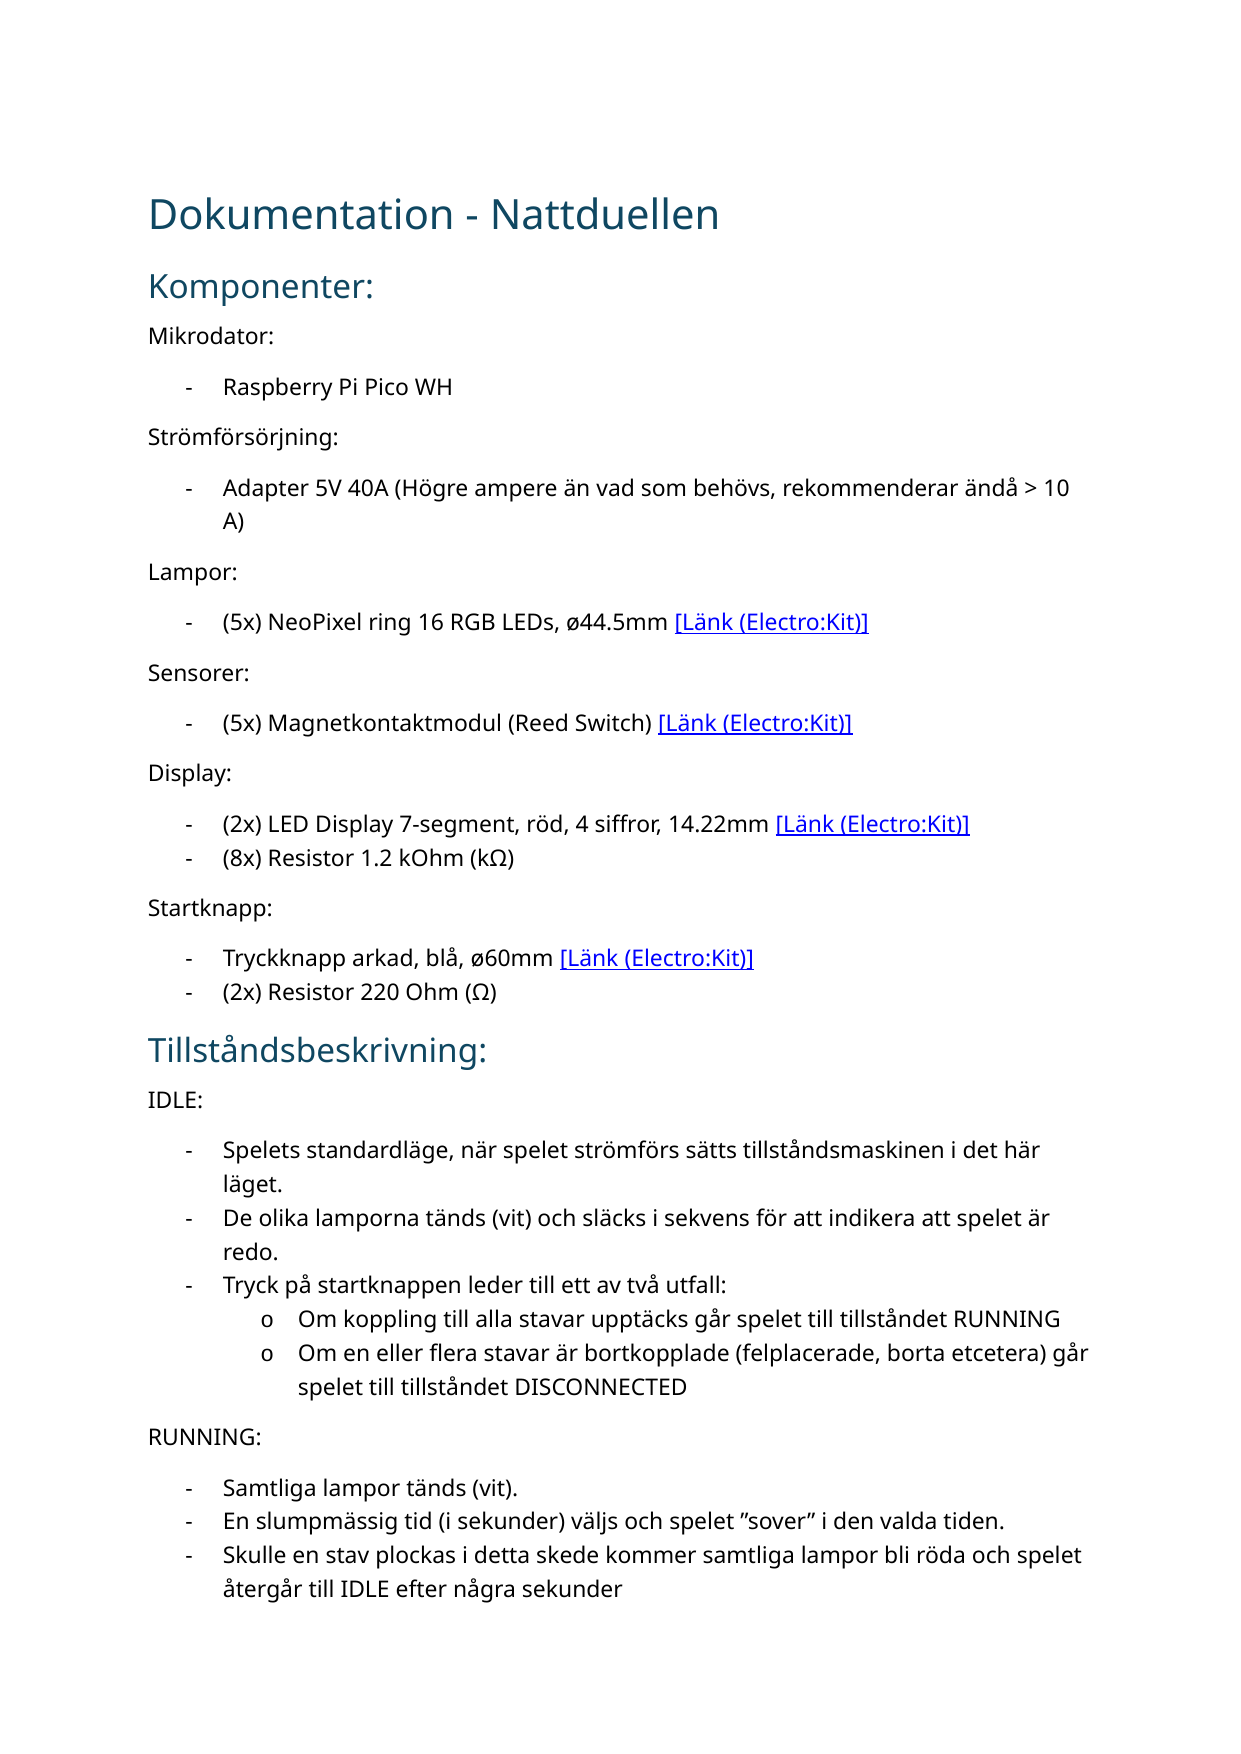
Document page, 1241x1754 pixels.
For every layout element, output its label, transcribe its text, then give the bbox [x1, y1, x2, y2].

list Samtliga lampor tänds (vit). [185, 1472, 1093, 1503]
text Sensorer: [148, 657, 1093, 688]
list Tryckknapp arkad, blå, ø60mm [Länk (Electro:Kit)] [185, 942, 1093, 974]
list Spelets standardläge, när spelet strömförs sätts tillståndsmaskinen i det här läget. [185, 1134, 1093, 1199]
text Startknapp: [148, 892, 1093, 923]
list Adapter 5V 40A (Högre ampere än vad som behövs, rekommenderar ändå > 10 A) [185, 472, 1093, 537]
list De olika lamporna tänds (vit) och släcks i sekvens för att indikera att spelet är redo. [185, 1202, 1093, 1267]
text RUNNING: [148, 1421, 1093, 1452]
text Strömförsörjning: [148, 421, 1093, 452]
text Lampor: [148, 556, 1093, 587]
text IDLE: [148, 1084, 1093, 1115]
list (2x) Resistor 220 Ohm (Ω) [185, 976, 1093, 1007]
list En slumpmässig tid (i sekunder) väljs och spelet ”sover” i den valda tiden. [185, 1505, 1093, 1537]
list Om en eller flera stavar är bortkopplade (felplacerade, borta etcetera) går spelet till tillståndet DISCONNECTED [260, 1337, 1093, 1402]
subtitle Tillståndsbeskrivning: [148, 1027, 1093, 1072]
list (8x) Resistor 1.2 kOhm (kΩ) [185, 842, 1093, 873]
list Skulle en stav plockas i detta skede kommer samtliga lampor bli röda och spelet återgår till IDLE efter några sekunder [185, 1539, 1093, 1604]
text Mikrodator: [148, 320, 1093, 352]
list (2x) LED Display 7-segment, röd, 4 siffror, 14.22mm [Länk (Electro:Kit)] [185, 808, 1093, 839]
list Om koppling till alla stavar upptäcks går spelet till tillståndet RUNNING [260, 1303, 1093, 1334]
list (5x) NeoPixel ring 16 RGB LEDs, ø44.5mm [Länk (Electro:Kit)] [185, 606, 1093, 637]
list Tryck på startknappen leder till ett av två utfall: [185, 1269, 1093, 1301]
subtitle Dokumentation - Nattduellen [148, 185, 1093, 242]
subtitle Komponenter: [148, 263, 1093, 308]
list Raspberry Pi Pico WH [185, 371, 1093, 402]
list (5x) Magnetkontaktmodul (Reed Switch) [Länk (Electro:Kit)] [185, 707, 1093, 738]
text Display: [148, 757, 1093, 789]
